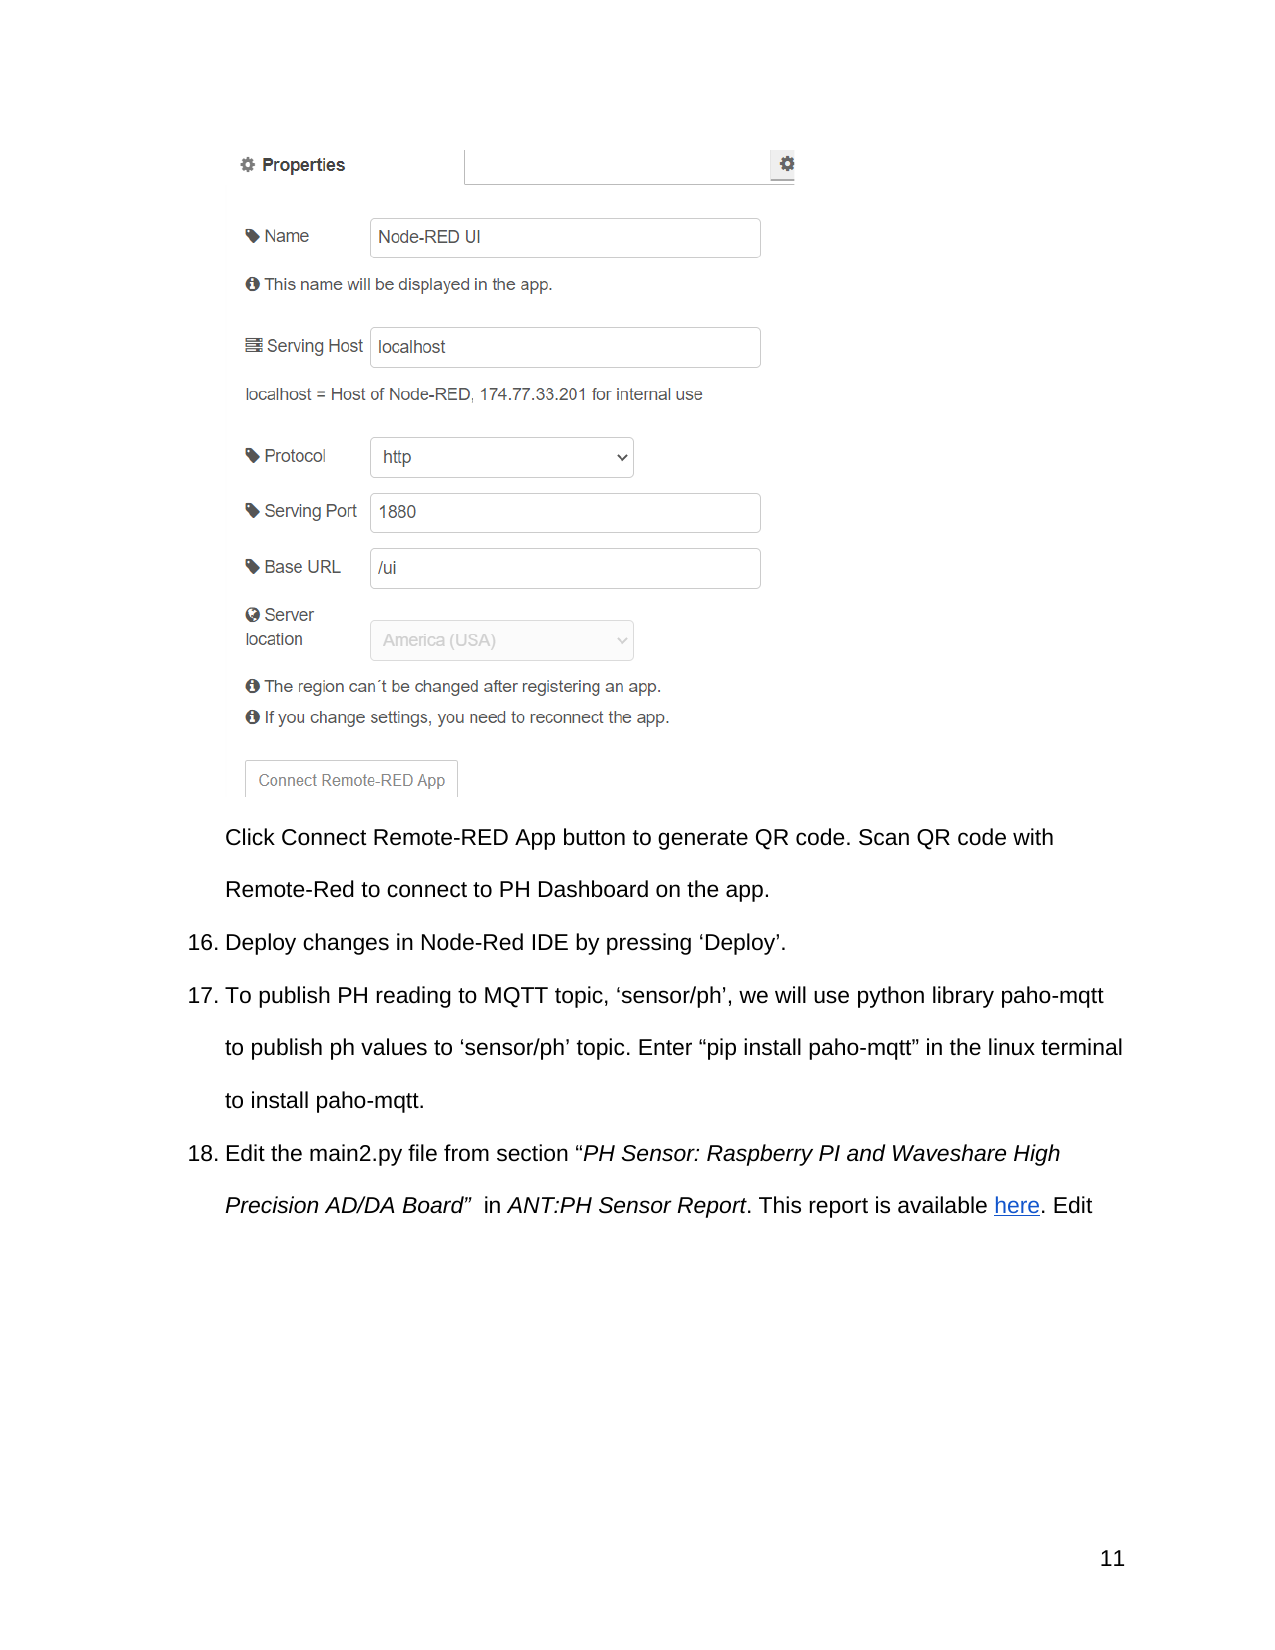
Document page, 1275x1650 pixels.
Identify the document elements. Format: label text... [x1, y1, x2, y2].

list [187, 150, 1125, 902]
list Deploy changes in Node-Red IDE by pressing ‘Deploy’. [187, 929, 1125, 955]
picture [225, 150, 795, 797]
list To publish PH reading to MQTT topic, ‘sensor/ph’, we will use python library paho-mqtt to publish ph values to ‘sensor/ph’ topic. Enter “pip install paho-mqtt” in the linux terminal to install paho-mqtt. [187, 982, 1125, 1113]
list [187, 1140, 1125, 1219]
